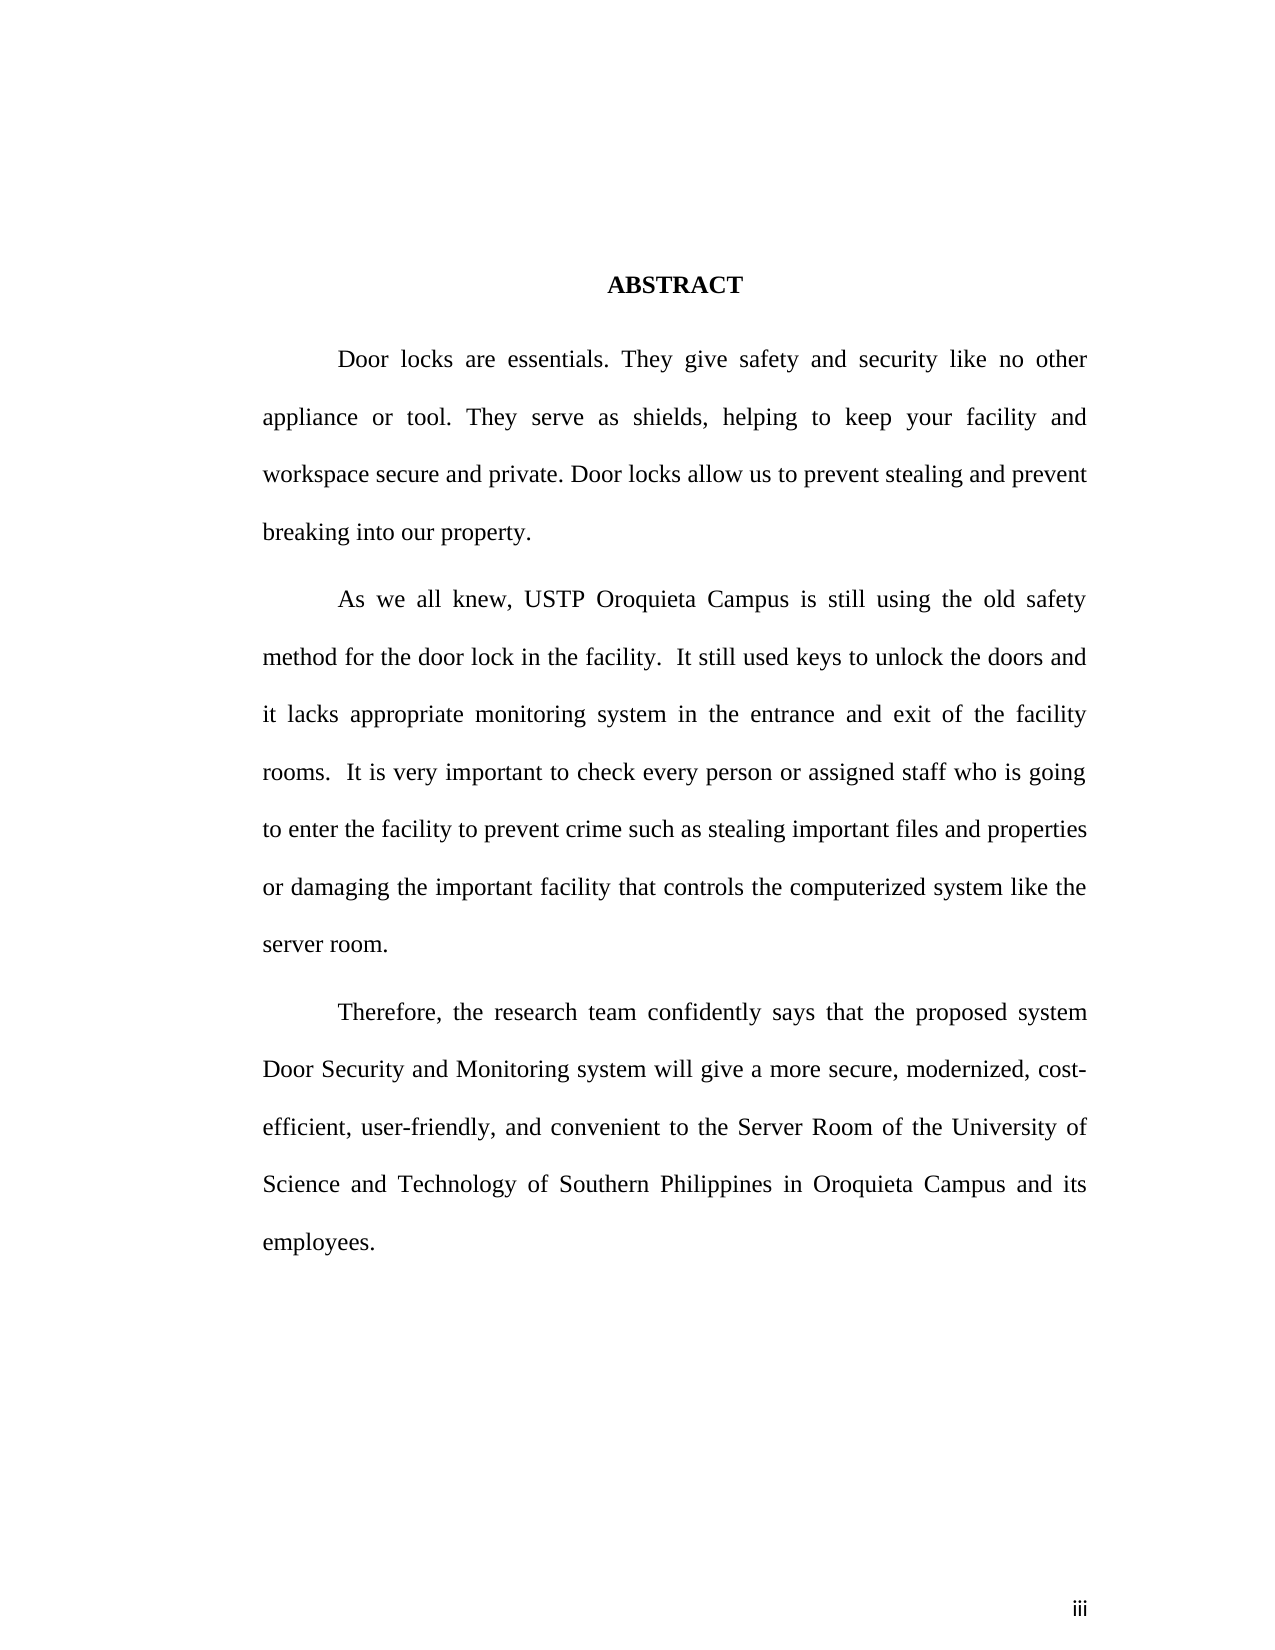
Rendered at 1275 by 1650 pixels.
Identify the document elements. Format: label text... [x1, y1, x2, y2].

text ABSTRACT [262, 270, 1088, 299]
text As we all knew, USTP Oroquieta Campus is still using the old safety method for the door lock in the facility. It still used keys to unlock the doors and it lacks appropriate monitoring system in the entrance and exit of the facility rooms. It is very important to check every person or assigned staff who is going to enter the facility to prevent crime such as stealing important files and properties or damaging the important facility that controls the computerized system like the server room. [262, 584, 1088, 958]
text Therefore, the research team confidently says that the proposed system Door Security and Monitoring system will give a more secure, modernized, cost-efficient, user-friendly, and convenient to the Server Room of the University of Science and Technology of Southern Philippines in Oroquieta Campus and its employees. [262, 997, 1088, 1255]
text Door locks are essentials. They give safety and security like no other appliance or tool. They serve as shields, helping to keep your facility and workspace secure and private. Door locks allow us to prevent stealing and prevent breaking into our property. [262, 344, 1088, 545]
